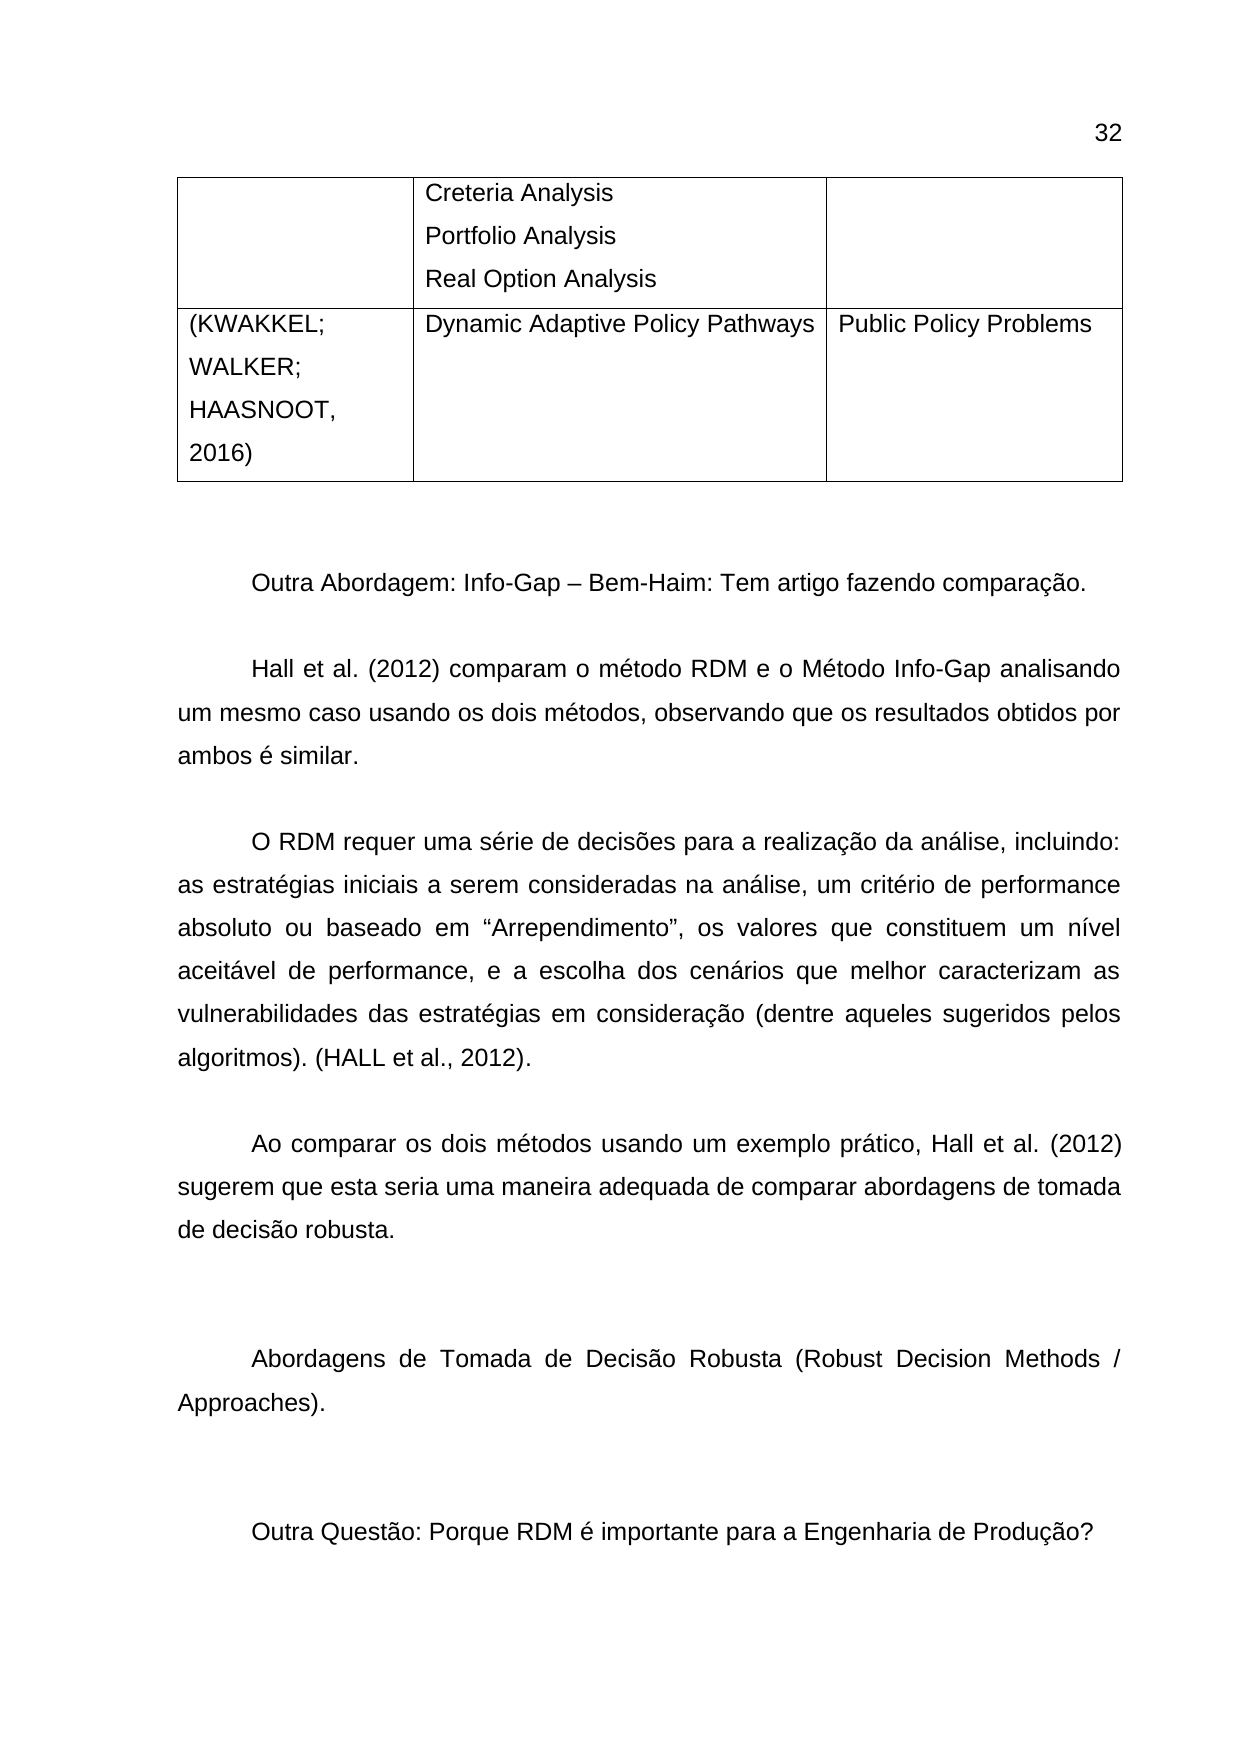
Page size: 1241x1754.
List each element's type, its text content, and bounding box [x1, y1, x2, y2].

text Outra Questão: Porque RDM é importante para a Engenharia de Produção? [177, 1517, 1122, 1546]
table_cell Dynamic Adaptive Policy Pathways [414, 309, 826, 481]
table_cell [178, 178, 413, 307]
text Hall et al. (2012) comparam o método RDM e o Método Info-Gap analisando um mesmo caso usando os dois métodos, observando que os resultados obtidos por ambos é similar. [177, 654, 1122, 769]
table_cell Public Policy Problems [827, 309, 1122, 481]
text O RDM requer uma série de decisões para a realização da análise, incluindo: as estratégias iniciais a serem consideradas na análise, um critério de performance absoluto ou baseado em “Arrependimento”, os valores que constituem um nível aceitável de performance, e a escolha dos cenários que melhor caracterizam as vulnerabilidades das estratégias em consideração (dentre aqueles sugeridos pelos algoritmos). (HALL et al., 2012). [177, 827, 1122, 1071]
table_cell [827, 178, 1122, 307]
text Outra Abordagem: Info-Gap – Bem-Haim: Tem artigo fazendo comparação. [177, 568, 1122, 597]
text Abordagens de Tomada de Decisão Robusta (Robust Decision Methods / Approaches). [177, 1344, 1122, 1416]
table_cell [414, 178, 826, 307]
table_cell (KWAKKEL; WALKER; HAASNOOT, 2016) [178, 309, 413, 481]
text Ao comparar os dois métodos usando um exemplo prático, Hall et al. (2012) sugerem que esta seria uma maneira adequada de comparar abordagens de tomada de decisão robusta. [177, 1129, 1122, 1244]
